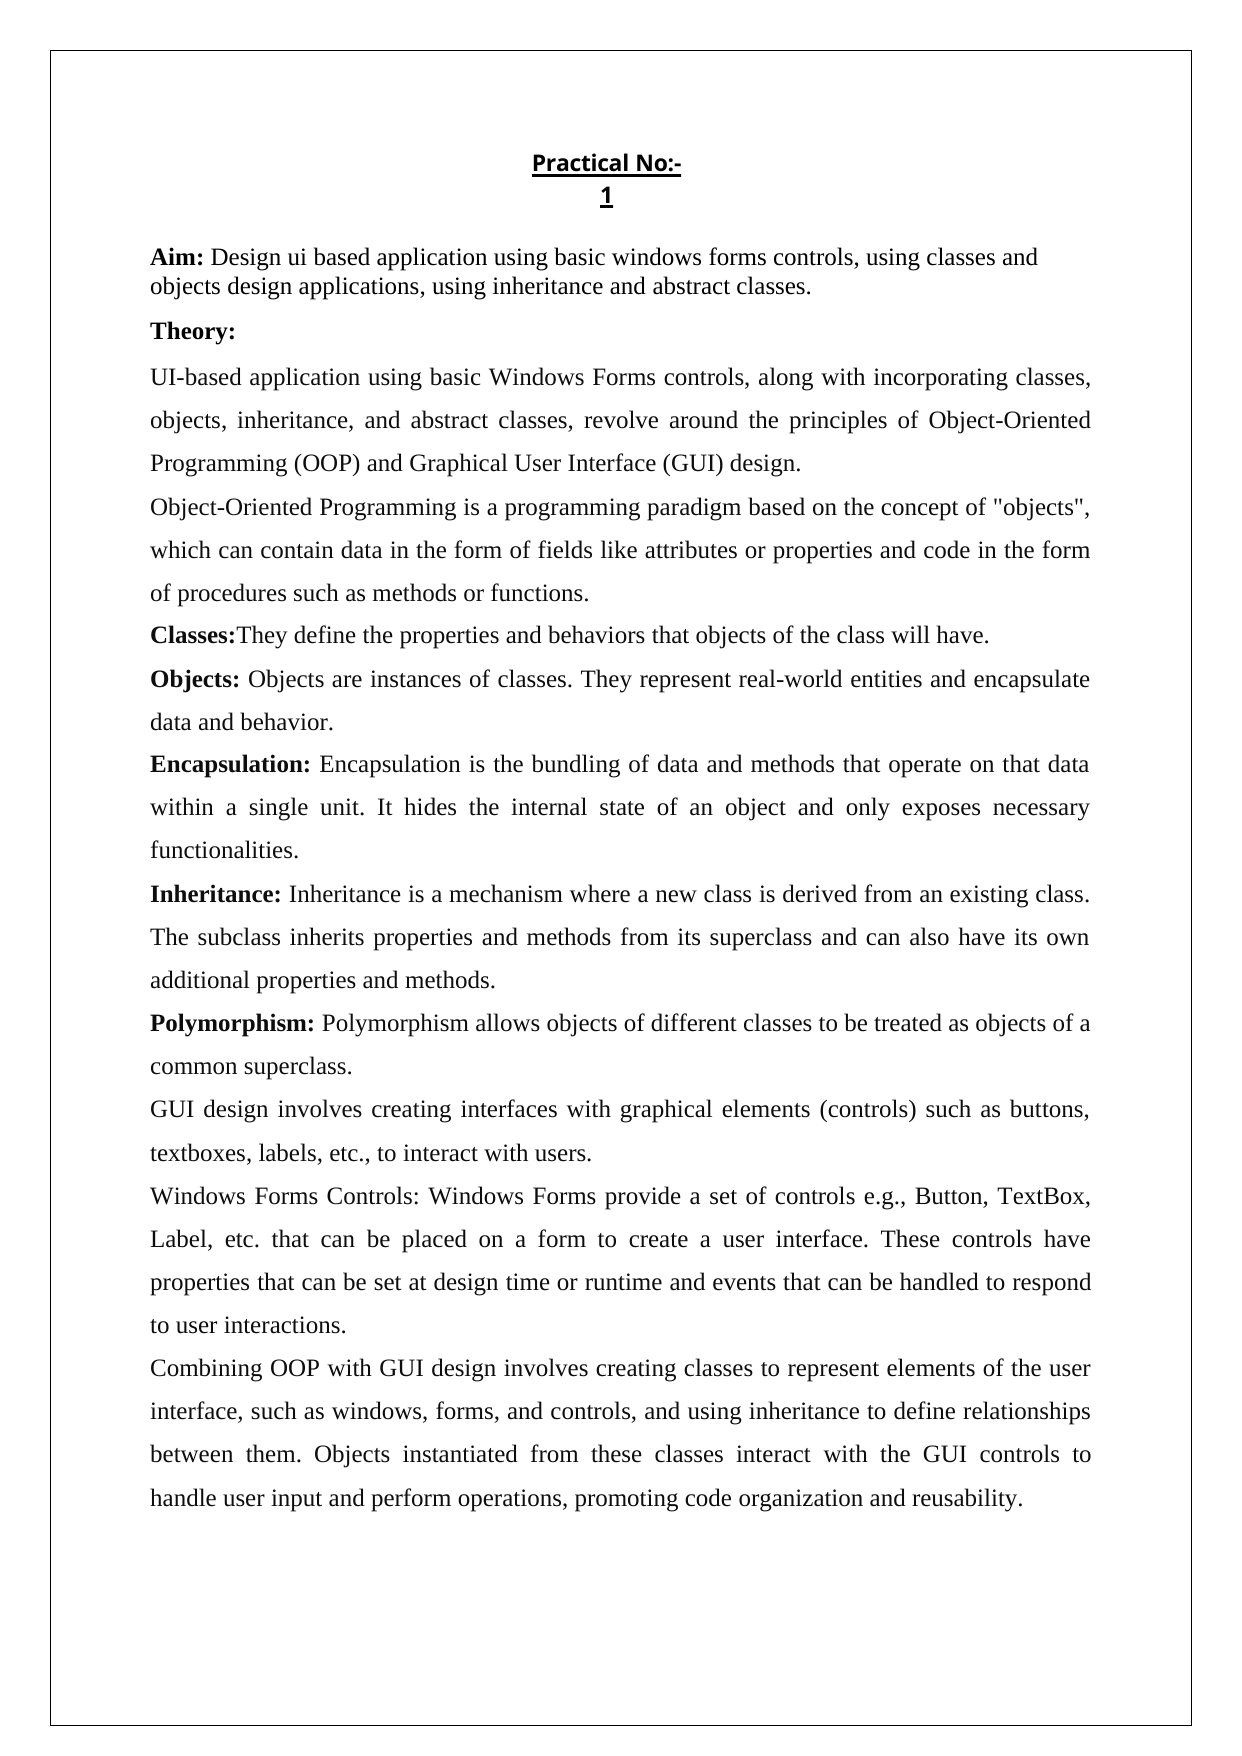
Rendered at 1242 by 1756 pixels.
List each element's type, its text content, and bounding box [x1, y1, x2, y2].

text Windows Forms Controls: Windows Forms provide a set of controls e.g., Button, TextBox, Label, etc. that can be placed on a form to create a user interface. These controls have properties that can be set at design time or runtime and events that can be handled to respond to user interactions. [150, 1181, 1092, 1339]
text Polymorphism: Polymorphism allows objects of different classes to be treated as objects of a common superclass. [150, 1008, 1092, 1080]
text Classes:They define the properties and behaviors that objects of the class will have. [150, 621, 1106, 649]
subtitle Theory: [150, 316, 1106, 345]
text UI-based application using basic Windows Forms controls, along with incorporating classes, objects, inheritance, and abstract classes, revolve around the principles of Object-Oriented Programming (OOP) and Graphical User Interface (GUI) design. [150, 362, 1092, 477]
text GUI design involves creating interfaces with graphical elements (controls) such as buttons, textboxes, labels, etc., to interact with users. [150, 1094, 1091, 1166]
text Object-Oriented Programming is a programming paradigm based on the concept of "objects", which can contain data in the form of fields like attributes or properties and code in the form of procedures such as methods or functions. [150, 492, 1092, 607]
text Combining OOP with GUI design involves creating classes to represent elements of the user interface, such as windows, forms, and controls, and using inheritance to define relationships between them. Objects instantiated from these classes interact with the GUI controls to handle user input and perform operations, promoting code organization and reusability. [150, 1353, 1092, 1511]
text Encapsulation: Encapsulation is the bundling of data and methods that operate on that data within a single unit. It hides the internal state of an object and only exposes necessary functionalities. [150, 749, 1091, 864]
text Objects: Objects are instances of classes. They represent real-world entities and encapsulate data and behavior. [150, 664, 1092, 735]
text Aim: Design ui based application using basic windows forms controls, using classes and objects design applications, using inheritance and abstract classes. [150, 242, 1075, 300]
text Inheritance: Inheritance is a mechanism where a new class is derived from an existing class. The subclass inherits properties and methods from its superclass and can also have its own additional properties and methods. [150, 879, 1091, 994]
text Practical No:- 1 [525, 147, 688, 210]
